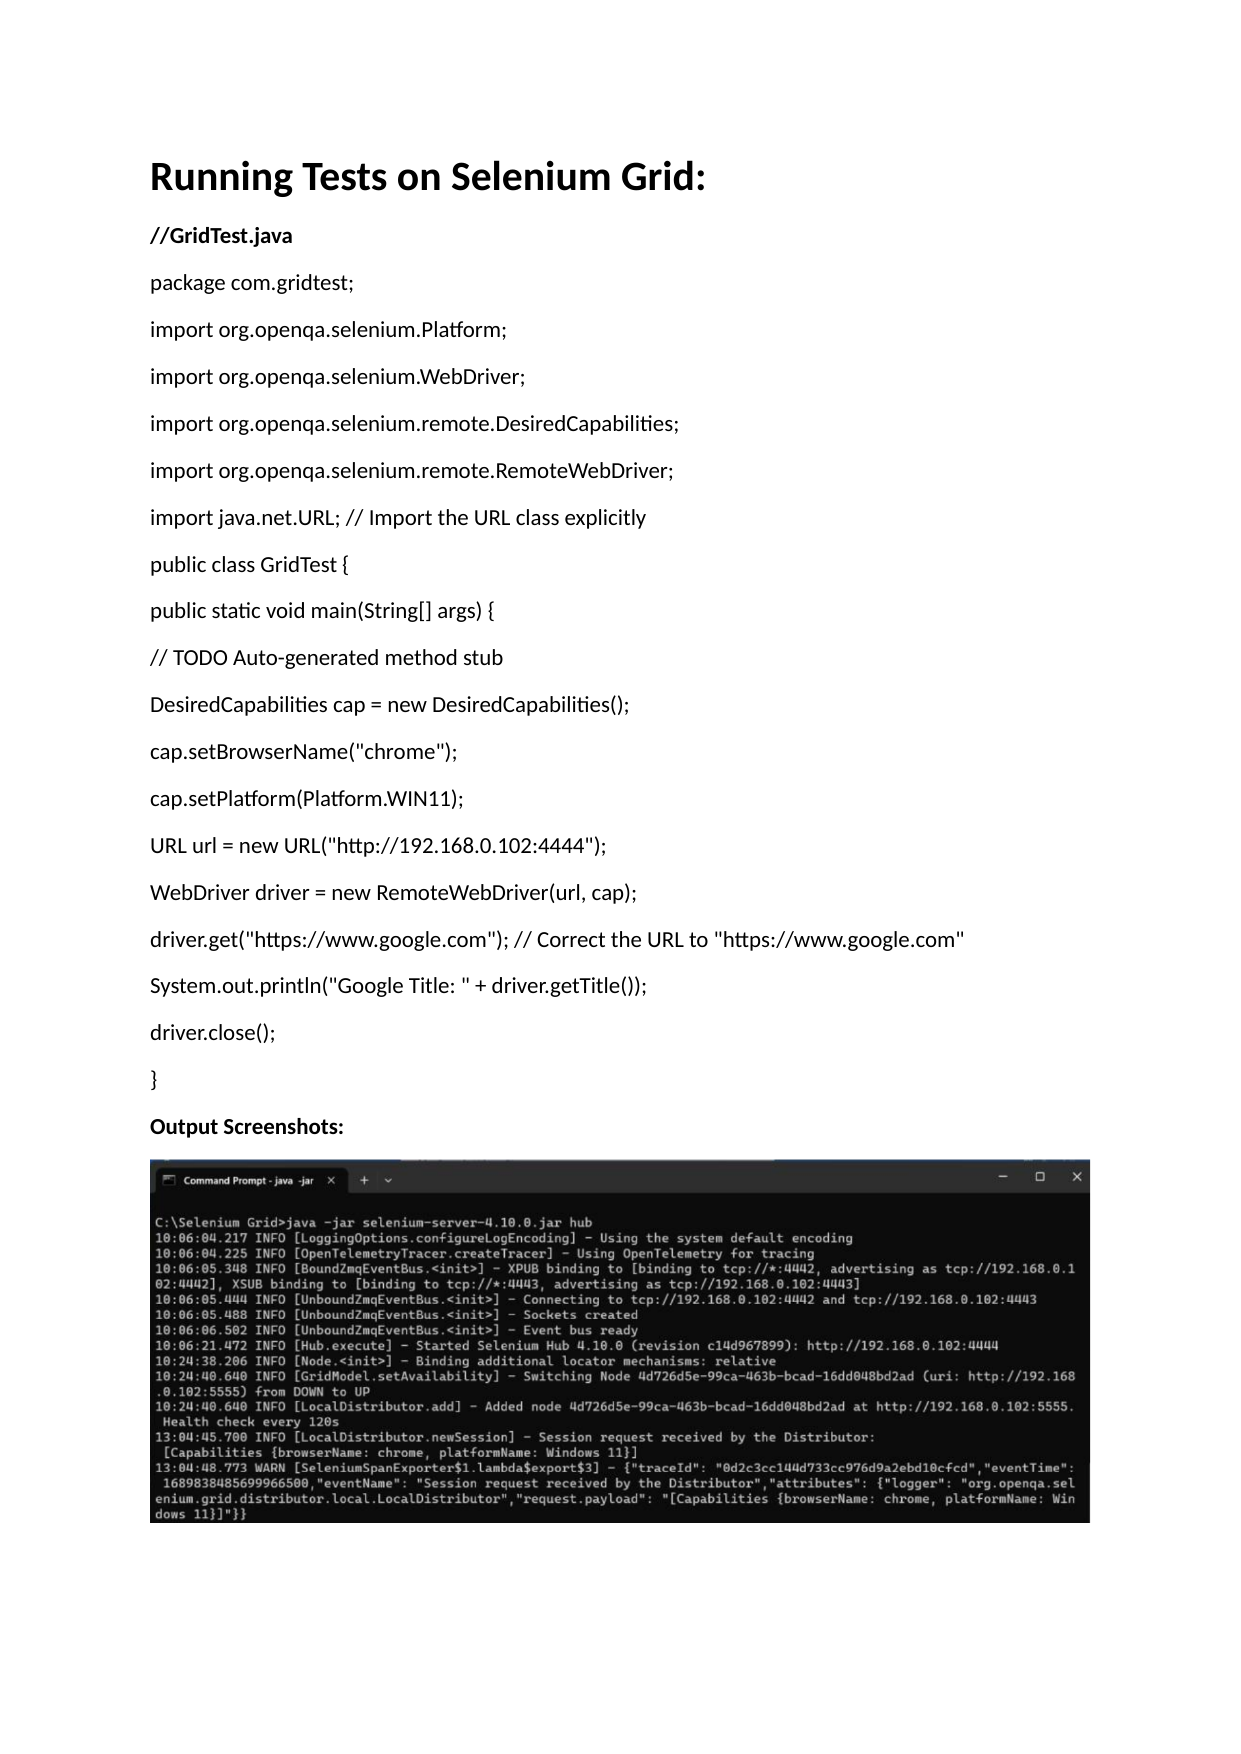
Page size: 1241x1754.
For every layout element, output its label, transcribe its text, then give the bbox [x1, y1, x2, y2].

text //GridTest.java [150, 222, 1090, 249]
text URL url = new URL("http://192.168.0.102:4444"); [150, 831, 1090, 859]
text package com.gridtest; [150, 268, 1090, 296]
text Output Screenshots: [150, 1112, 1090, 1140]
text import org.openqa.selenium.Platform; [150, 315, 1090, 343]
text import org.openqa.selenium.WebDriver; [150, 362, 1090, 390]
text driver.close(); [150, 1018, 1090, 1046]
text import org.openqa.selenium.remote.DesiredCapabilities; [150, 409, 1090, 437]
text Running Tests on Selenium Grid: [150, 150, 1090, 201]
text import java.net.URL; // Import the URL class explicitly [150, 503, 1090, 531]
picture [150, 1159, 1091, 1523]
text DesiredCapabilities cap = new DesiredCapabilities(); [150, 690, 1090, 718]
text public static void main(String[] args) { [150, 597, 1090, 624]
text driver.get("https://www.google.com"); // Correct the URL to "https://www.google.com" [150, 925, 1090, 953]
text // TODO Auto-generated method stub [150, 643, 1090, 671]
text WebDriver driver = new RemoteWebDriver(url, cap); [150, 878, 1090, 906]
text } [150, 1065, 1090, 1093]
text cap.setBrowserName("chrome"); [150, 737, 1090, 765]
text public class GridTest { [150, 550, 1090, 578]
text import org.openqa.selenium.remote.RemoteWebDriver; [150, 456, 1090, 484]
text cap.setPlatform(Platform.WIN11); [150, 784, 1090, 812]
text System.out.println("Google Title: " + driver.getTitle()); [150, 972, 1090, 999]
